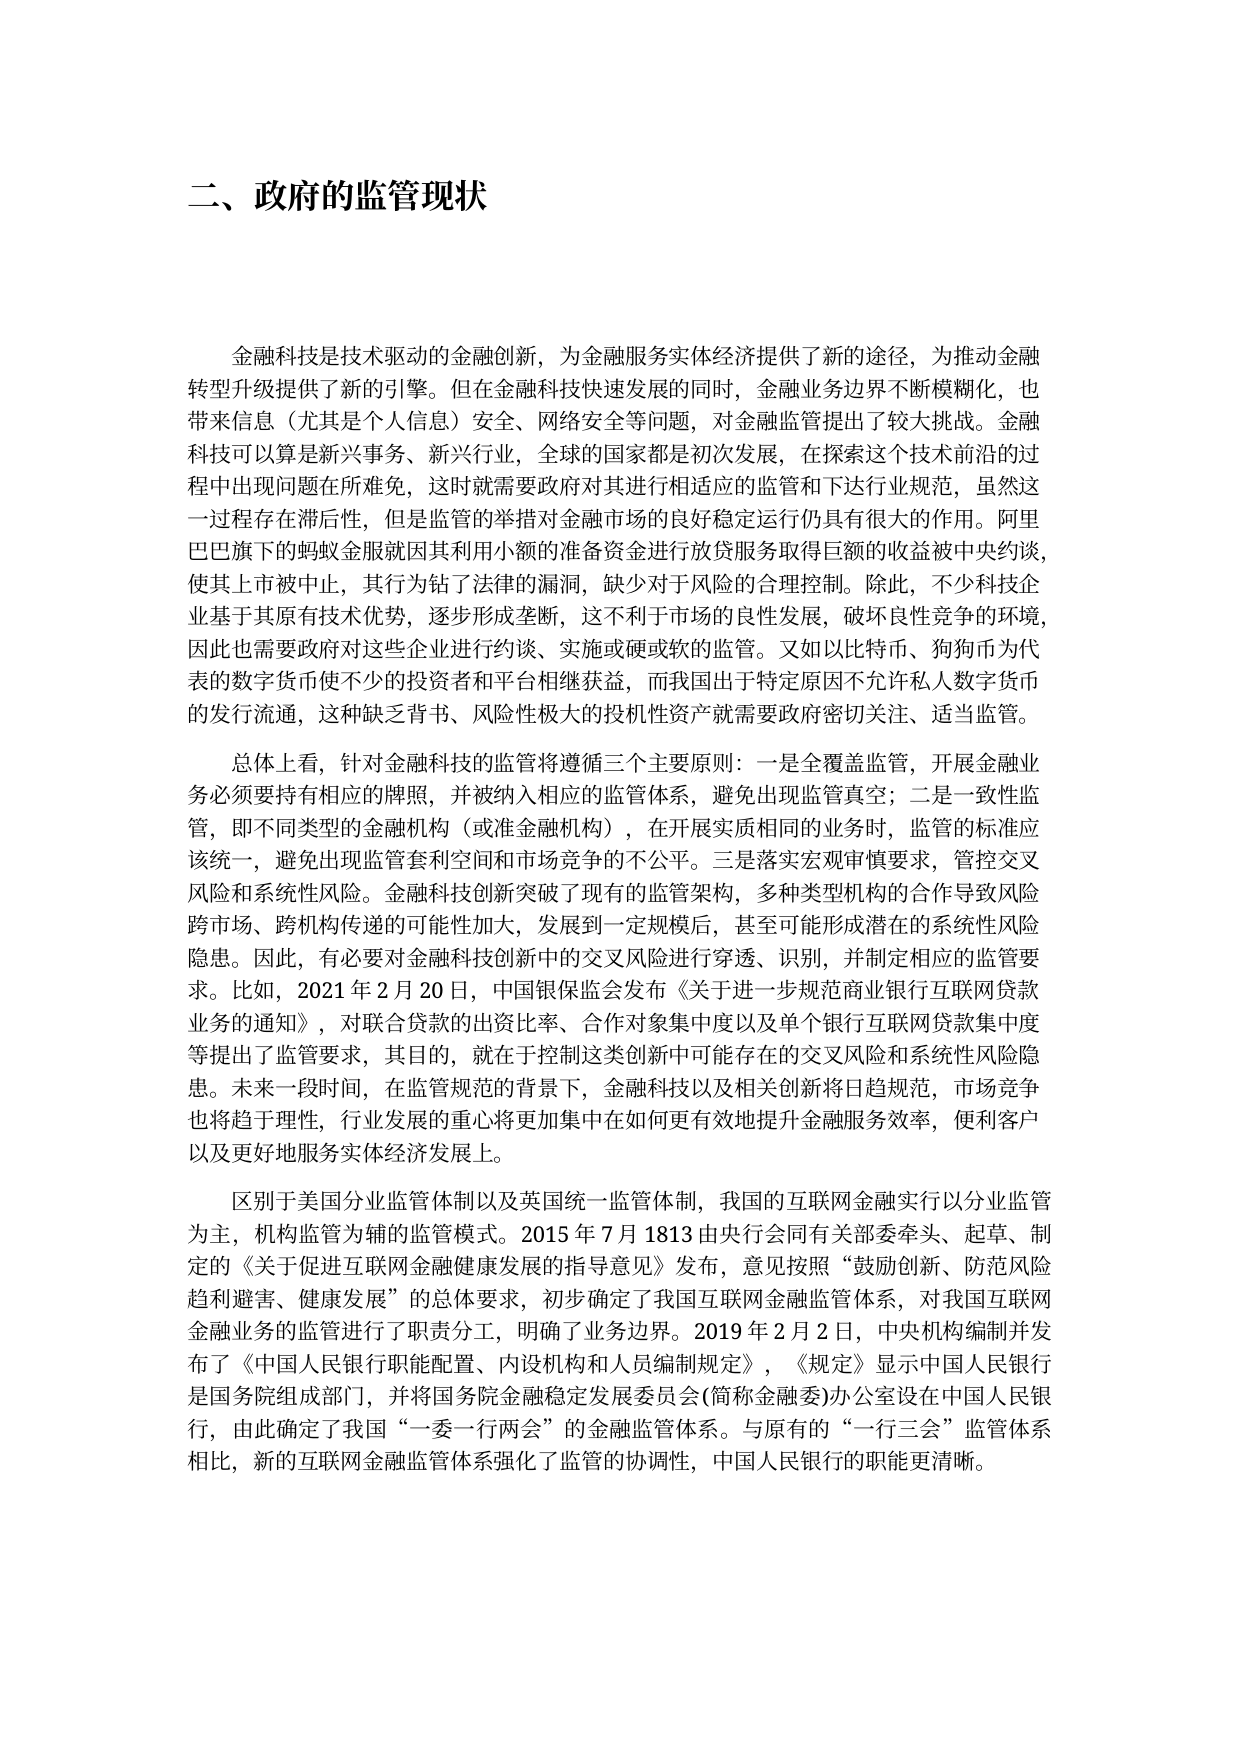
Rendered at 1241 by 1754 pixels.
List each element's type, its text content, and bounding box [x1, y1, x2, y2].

text 总体上看，针对金融科技的监管将遵循三个主要原则：一是全覆盖监管，开展金融业务必须要持有相应的牌照，并被纳入相应的监管体系，避免出现监管真空；二是一致性监管，即不同类型的金融机构（或准金融机构），在开展实质相同的业务时，监管的标准应该统一，避免出现监管套利空间和市场竞争的不公平。三是落实宏观审慎要求，管控交叉风险和系统性风险。金融科技创新突破了现有的监管架构，多种类型机构的合作导致风险跨市场、跨机构传递的可能性加大，发展到一定规模后，甚至可能形成潜在的系统性风险隐患。因此，有必要对金融科技创新中的交叉风险进行穿透、识别，并制定相应的监管要求。比如，2021年2月20日，中国银保监会发布《关于进一步规范商业银行互联网贷款业务的通知》，对联合贷款的出资比率、合作对象集中度以及单个银行互联网贷款集中度等提出了监管要求，其目的，就在于控制这类创新中可能存在的交叉风险和系统性风险隐患。未来一段时间，在监管规范的背景下，金融科技以及相关创新将日趋规范，市场竞争也将趋于理性，行业发展的重心将更加集中在如何更有效地提升金融服务效率，便利客户以及更好地服务实体经济发展上。 [187, 745, 1053, 1168]
text 区别于美国分业监管体制以及英国统一监管体制，我国的互联网金融实行以分业监管为主，机构监管为辅的监管模式。2015年7月1813由央行会同有关部委牵头、起草、制定的《关于促进互联网金融健康发展的指导意见》发布，意见按照“鼓励创新、防范风险、趋利避害、健康发展”的总体要求，初步确定了我国互联网金融监管体系，对我国互联网金融业务的监管进行了职责分工，明确了业务边界。2019年2月2日，中央机构编制并发布了《中国人民银行职能配置、内设机构和人员编制规定》，《规定》显示中国人民银行是国务院组成部门，并将国务院金融稳定发展委员会(简称金融委)办公室设在中国人民银行，由此确定了我国“一委一行两会”的金融监管体系。与原有的“一行三会”监管体系相比，新的互联网金融监管体系强化了监管的协调性，中国人民银行的职能更清晰。 [187, 1184, 1053, 1477]
text 金融科技是技术驱动的金融创新，为金融服务实体经济提供了新的途径，为推动金融转型升级提供了新的引擎。但在金融科技快速发展的同时，金融业务边界不断模糊化，也带来信息（尤其是个人信息）安全、网络安全等问题，对金融监管提出了较大挑战。金融科技可以算是新兴事务、新兴行业，全球的国家都是初次发展，在探索这个技术前沿的过程中出现问题在所难免，这时就需要政府对其进行相适应的监管和下达行业规范，虽然这一过程存在滞后性，但是监管的举措对金融市场的良好稳定运行仍具有很大的作用。阿里巴巴旗下的蚂蚁金服就因其利用小额的准备资金进行放贷服务取得巨额的收益被中央约谈，使其上市被中止，其行为钻了法律的漏洞，缺少对于风险的合理控制。除此，不少科技企业基于其原有技术优势，逐步形成垄断，这不利于市场的良性发展，破坏良性竞争的环境，因此也需要政府对这些企业进行约谈、实施或硬或软的监管。又如以比特币、狗狗币为代表的数字货币使不少的投资者和平台相继获益，而我国出于特定原因不允许私人数字货币的发行流通，这种缺乏背书、风险性极大的投机性资产就需要政府密切关注、适当监管。 [187, 339, 1053, 729]
subtitle 二、政府的监管现状 [187, 162, 1053, 227]
